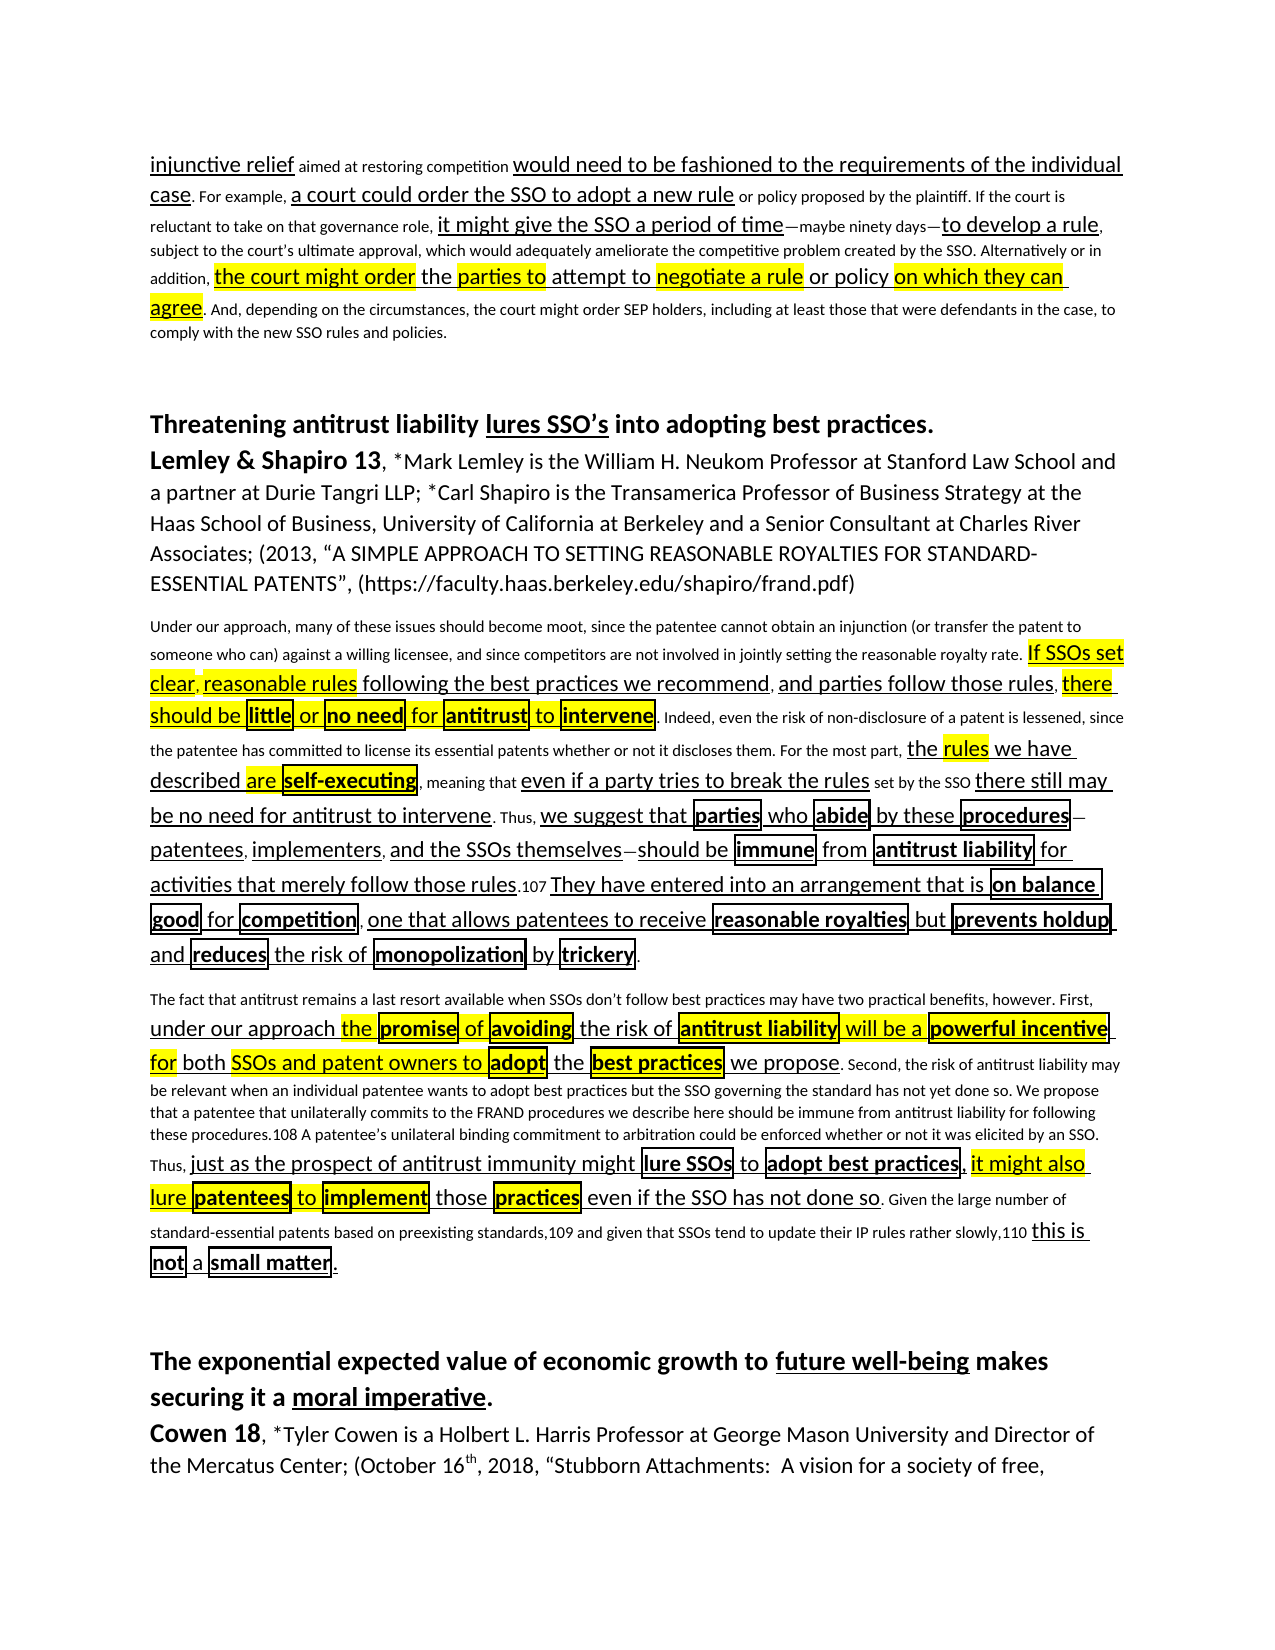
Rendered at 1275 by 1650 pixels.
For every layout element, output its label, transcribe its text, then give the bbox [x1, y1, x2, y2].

text Lemley & Shapiro 13, *Mark Lemley is the William H. Neukom Professor at Stanford Law School and a partner at Durie Tangri LLP; *Carl Shapiro is the Transamerica Professor of Business Strategy at the Haas School of Business, University of California at Berkeley and a Senior Consultant at Charles River Associates; (2013, “A SIMPLE APPROACH TO SETTING REASONABLE ROYALTIES FOR STANDARD-ESSENTIAL PATENTS”, (https://faculty.haas.berkeley.edu/shapiro/frand.pdf) [150, 443, 1125, 597]
text The fact that antitrust remains a last resort available when SSOs don’t follow best practices may have two practical benefits, however. First, under our approach the promise of avoiding the risk of antitrust liability will be a powerful incentive for both SSOs and patent owners to adopt the best practices we propose. Second, the risk of antitrust liability may be relevant when an individual patentee wants to adopt best practices but the SSO governing the standard has not yet done so. We propose that a patentee that unilaterally commits to the FRAND procedures we describe here should be immune from antitrust liability for following these procedures.108 A patentee’s unilateral binding commitment to arbitration could be enforced whether or not it was elicited by an SSO. Thus, just as the prospect of antitrust immunity might lure SSOs to adopt best practices, it might also lure patentees to implement those practices even if the SSO has not done so. Given the large number of standard-essential patents based on preexisting standards,109 and given that SSOs tend to update their IP rules rather slowly,110 this is not a small matter. [150, 989, 1125, 1278]
text Under our approach, many of these issues should become moot, since the patentee cannot obtain an injunction (or transfer the patent to someone who can) against a willing licensee, and since competitors are not involved in jointly setting the reasonable royalty rate. If SSOs set clear, reasonable rules following the best practices we recommend, and parties follow those rules, there should be little or no need for antitrust to intervene. Indeed, even the risk of non-disclosure of a patent is lessened, since the patentee has committed to license its essential patents whether or not it discloses them. For the most part, the rules we have described are self-executing, meaning that even if a party tries to break the rules set by the SSO there still may be no need for antitrust to intervene. Thus, we suggest that parties who abide by these procedures—patentees, implementers, and the SSOs themselves—should be immune from antitrust liability for activities that merely follow those rules.107 They have entered into an arrangement that is on balance good for competition, one that allows patentees to receive reasonable royalties but prevents holdup and reduces the risk of monopolization by trickery. [150, 616, 1125, 970]
subtitle Threatening antitrust liability lures SSO’s into adopting best practices. [150, 408, 1125, 441]
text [150, 150, 1125, 343]
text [150, 1416, 1125, 1479]
subtitle The exponential expected value of economic growth to future well-being makes securing it a moral imperative. [150, 1344, 1125, 1413]
